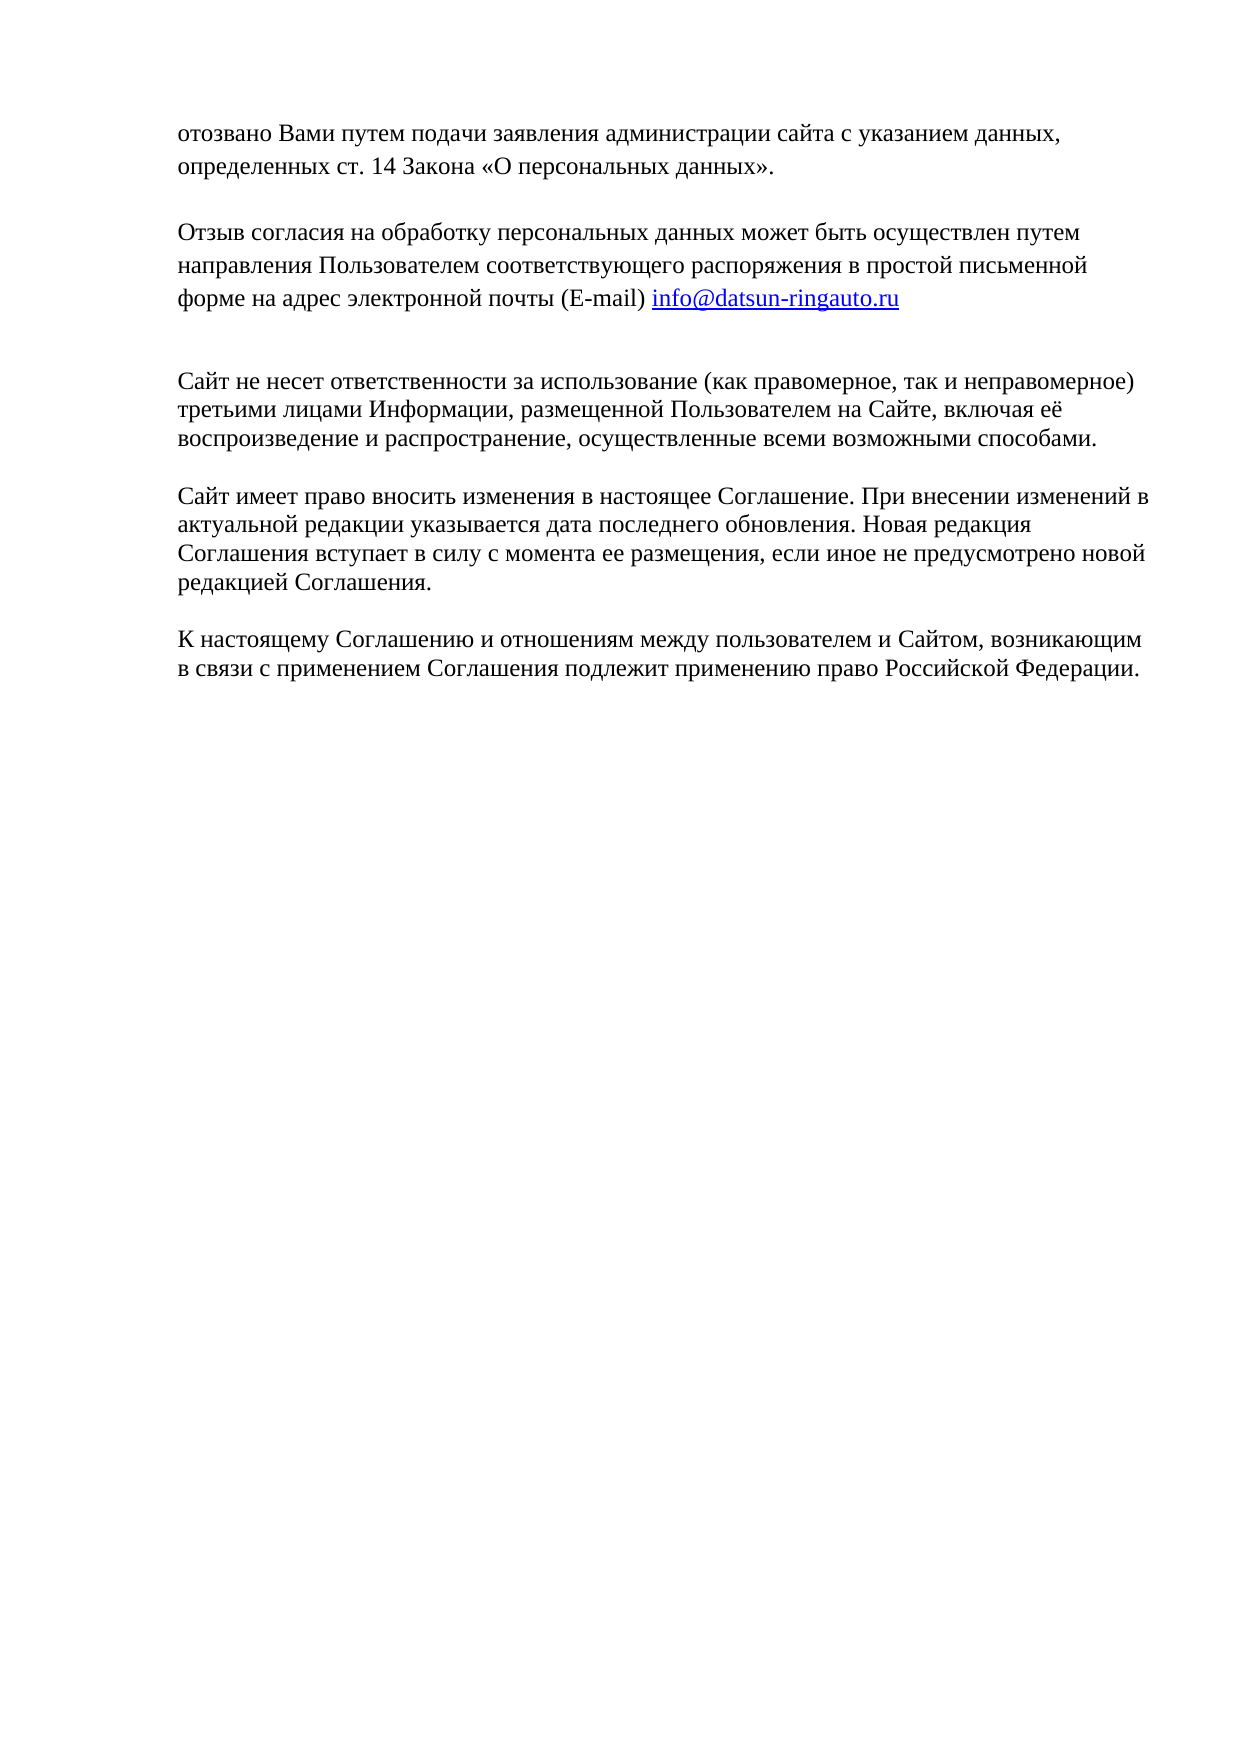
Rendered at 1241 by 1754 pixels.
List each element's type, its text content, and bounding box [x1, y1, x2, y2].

text Сайт не несет ответственности за использование (как правомерное, так и неправомерное) третьими лицами Информации, размещенной Пользователем на Сайте, включая её воспроизведение и распространение, осуществленные всеми возможными способами. Сайт имеет право вносить изменения в настоящее Соглашение. При внесении изменений в актуальной редакции указывается дата последнего обновления. Новая редакция Соглашения вступает в силу с момента ее размещения, если иное не предусмотрено новой редакцией Соглашения. К настоящему Соглашению и отношениям между пользователем и Сайтом, возникающим в связи с применением Соглашения подлежит применению право Российской Федерации. [177, 337, 1152, 682]
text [177, 118, 1152, 312]
